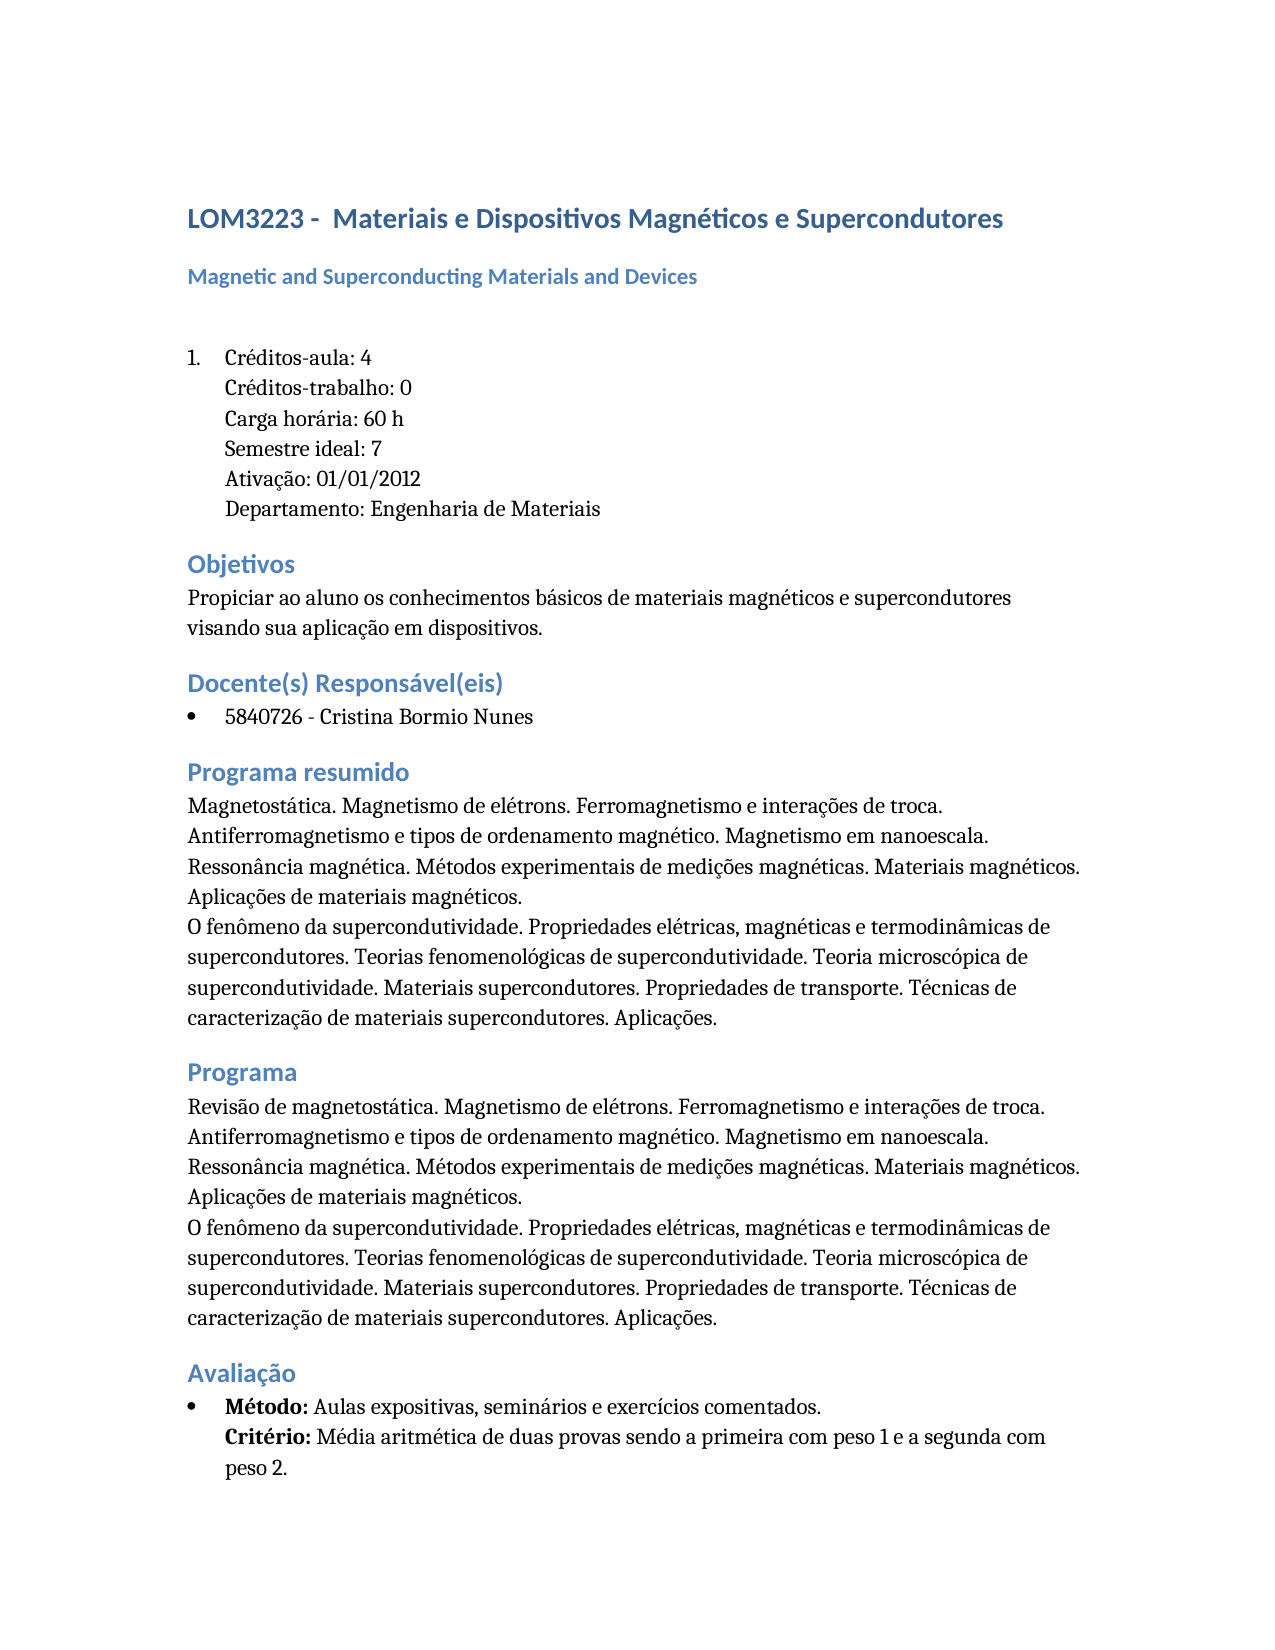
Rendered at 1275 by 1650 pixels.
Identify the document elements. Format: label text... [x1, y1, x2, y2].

text Revisão de magnetostática. Magnetismo de elétrons. Ferromagnetismo e interações de troca. Antiferromagnetismo e tipos de ordenamento magnético. Magnetismo em nanoescala. Ressonância magnética. Métodos experimentais de medições magnéticas. Materiais magnéticos. Aplicações de materiais magnéticos. O fenômeno da supercondutividade. Propriedades elétricas, magnéticas e termodinâmicas de supercondutores. Teorias fenomenológicas de supercondutividade. Teoria microscópica de supercondutividade. Materiais supercondutores. Propriedades de transporte. Técnicas de caracterização de materiais supercondutores. Aplicações. [187, 1093, 1087, 1331]
list Créditos-aula: 4 Créditos-trabalho: 0 Carga horária: 60 h Semestre ideal: 7 Ativação: 01/01/2012 Departamento: Engenharia de Materiais [187, 345, 1087, 522]
subtitle Docente(s) Responsável(eis) [187, 666, 1087, 699]
subtitle Programa resumido [187, 755, 1087, 788]
text Magnetostática. Magnetismo de elétrons. Ferromagnetismo e interações de troca. Antiferromagnetismo e tipos de ordenamento magnético. Magnetismo em nanoescala. Ressonância magnética. Métodos experimentais de medições magnéticas. Materiais magnéticos. Aplicações de materiais magnéticos. O fenômeno da supercondutividade. Propriedades elétricas, magnéticas e termodinâmicas de supercondutores. Teorias fenomenológicas de supercondutividade. Teoria microscópica de supercondutividade. Materiais supercondutores. Propriedades de transporte. Técnicas de caracterização de materiais supercondutores. Aplicações. [187, 793, 1087, 1031]
text Propiciar ao aluno os conhecimentos básicos de materiais magnéticos e supercondutores visando sua aplicação em dispositivos. [187, 585, 1087, 642]
subtitle Avaliação [187, 1356, 1087, 1389]
subtitle Programa [187, 1056, 1087, 1089]
subtitle Objetivos [187, 547, 1087, 580]
subtitle Magnetic and Superconducting Materials and Devices [187, 262, 1087, 290]
subtitle LOM3223 - Materiais e Dispositivos Magnéticos e Supercondutores [187, 200, 1087, 236]
list 5840726 - Cristina Bormio Nunes [187, 704, 1087, 731]
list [187, 1394, 1087, 1481]
